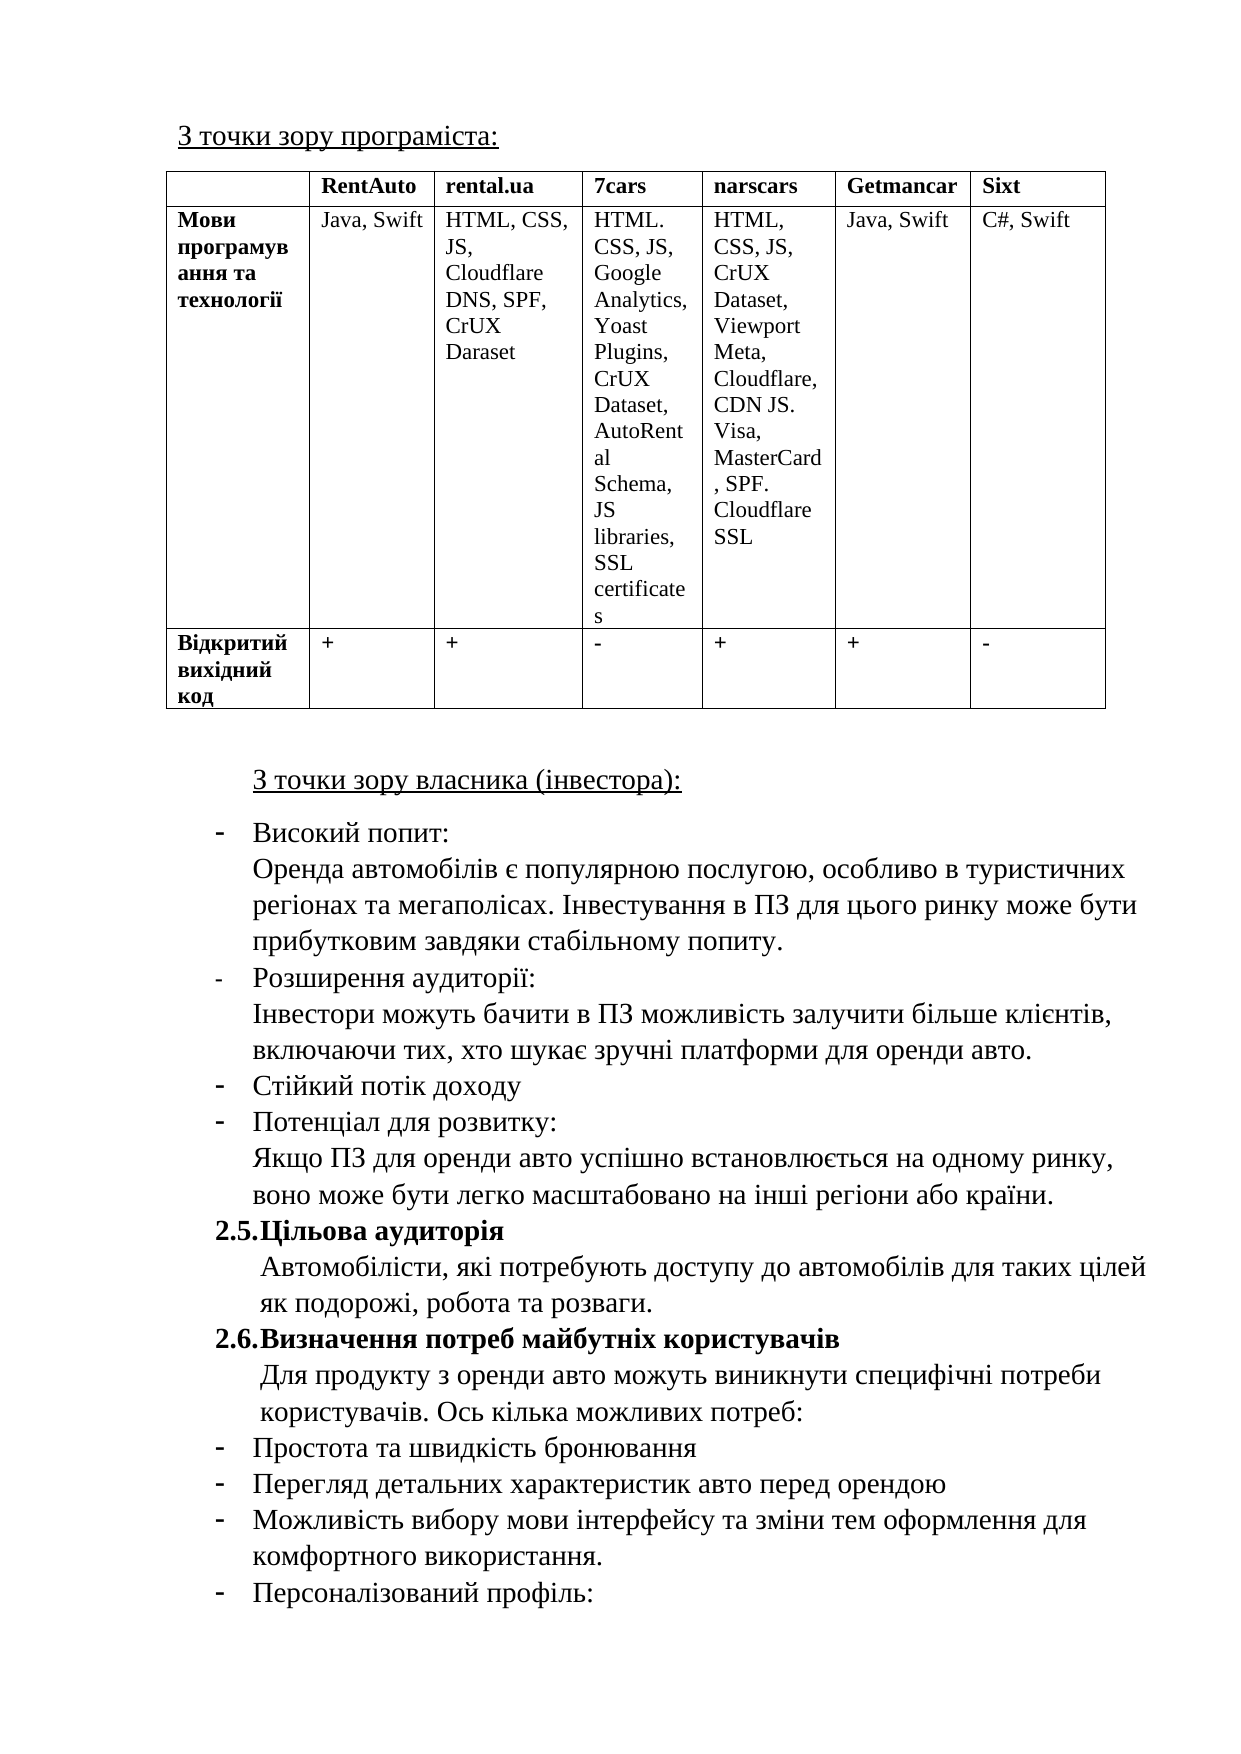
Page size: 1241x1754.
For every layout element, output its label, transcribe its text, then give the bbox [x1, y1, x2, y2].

list Персоналізований профіль: [215, 1575, 1152, 1608]
table_cell + [310, 629, 434, 708]
table_header Sixt [971, 172, 1105, 206]
list Якщо ПЗ для оренди авто успішно встановлюється на одному ринку, воно може бути легко масштабовано на інші регіони або країни. [252, 1141, 1152, 1210]
table_header Getmancar [836, 172, 970, 206]
table_cell HTML, CSS, JS, CrUX Dataset, Viewport Meta, Cloudflare, CDN JS. Visa, MasterCard, SPF. Cloudflare SSL [703, 207, 835, 628]
text З точки зору програміста: [177, 118, 1152, 152]
table_cell - [583, 629, 702, 708]
table_cell C#, Swift [971, 207, 1105, 628]
list Автомобілісти, які потребують доступу до автомобілів для таких цілей як подорожі, робота та розваги. [260, 1249, 1152, 1319]
table_header rental.ua [435, 172, 582, 206]
list Стійкий потік доходу [215, 1068, 1152, 1102]
table_cell HTML. CSS, JS, Google Analytics, Yoast Plugins, CrUX Dataset, AutoRental Schema, JS libraries, SSL certificates [583, 207, 702, 628]
table_cell Java, Swift [310, 207, 434, 628]
list Для продукту з оренди авто можуть виникнути специфічні потреби користувачів. Ось кілька можливих потреб: [260, 1357, 1152, 1427]
table_cell + [435, 629, 582, 708]
text З точки зору власника (інвестора): [252, 762, 1152, 796]
list Визначення потреб майбутніх користувачів [215, 1321, 1152, 1355]
list Перегляд детальних характеристик авто перед орендою [215, 1466, 1152, 1500]
table_cell + [703, 629, 835, 708]
table_header 7cars [583, 172, 702, 206]
list Інвестори можуть бачити в ПЗ можливість залучити більше клієнтів, включаючи тих, хто шукає зручні платформи для оренди авто. [252, 996, 1152, 1066]
list Можливість вибору мови інтерфейсу та зміни тем оформлення для комфортного використання. [215, 1502, 1152, 1572]
table_header RentAuto [310, 172, 434, 206]
list Високий попит: [215, 815, 1152, 849]
table_header [167, 172, 309, 206]
list Простота та швидкість бронювання [215, 1430, 1152, 1463]
list Розширення аудиторії: [215, 960, 1152, 993]
list Потенціал для розвитку: [215, 1104, 1152, 1138]
list Оренда автомобілів є популярною послугою, особливо в туристичних регіонах та мегаполісах. Інвестування в ПЗ для цього ринку може бути прибутковим завдяки стабільному попиту. [252, 851, 1152, 957]
table_cell Мови програмування та технології [167, 207, 309, 628]
table_cell + [836, 629, 970, 708]
list Цільова аудиторія [215, 1213, 1152, 1246]
table_header narscars [703, 172, 835, 206]
table_cell Java, Swift [836, 207, 970, 628]
table_cell HTML, CSS, JS, Cloudflare DNS, SPF, CrUX Daraset [435, 207, 582, 628]
table_cell - [971, 629, 1105, 708]
table_cell Відкритий вихідний код [167, 629, 309, 708]
